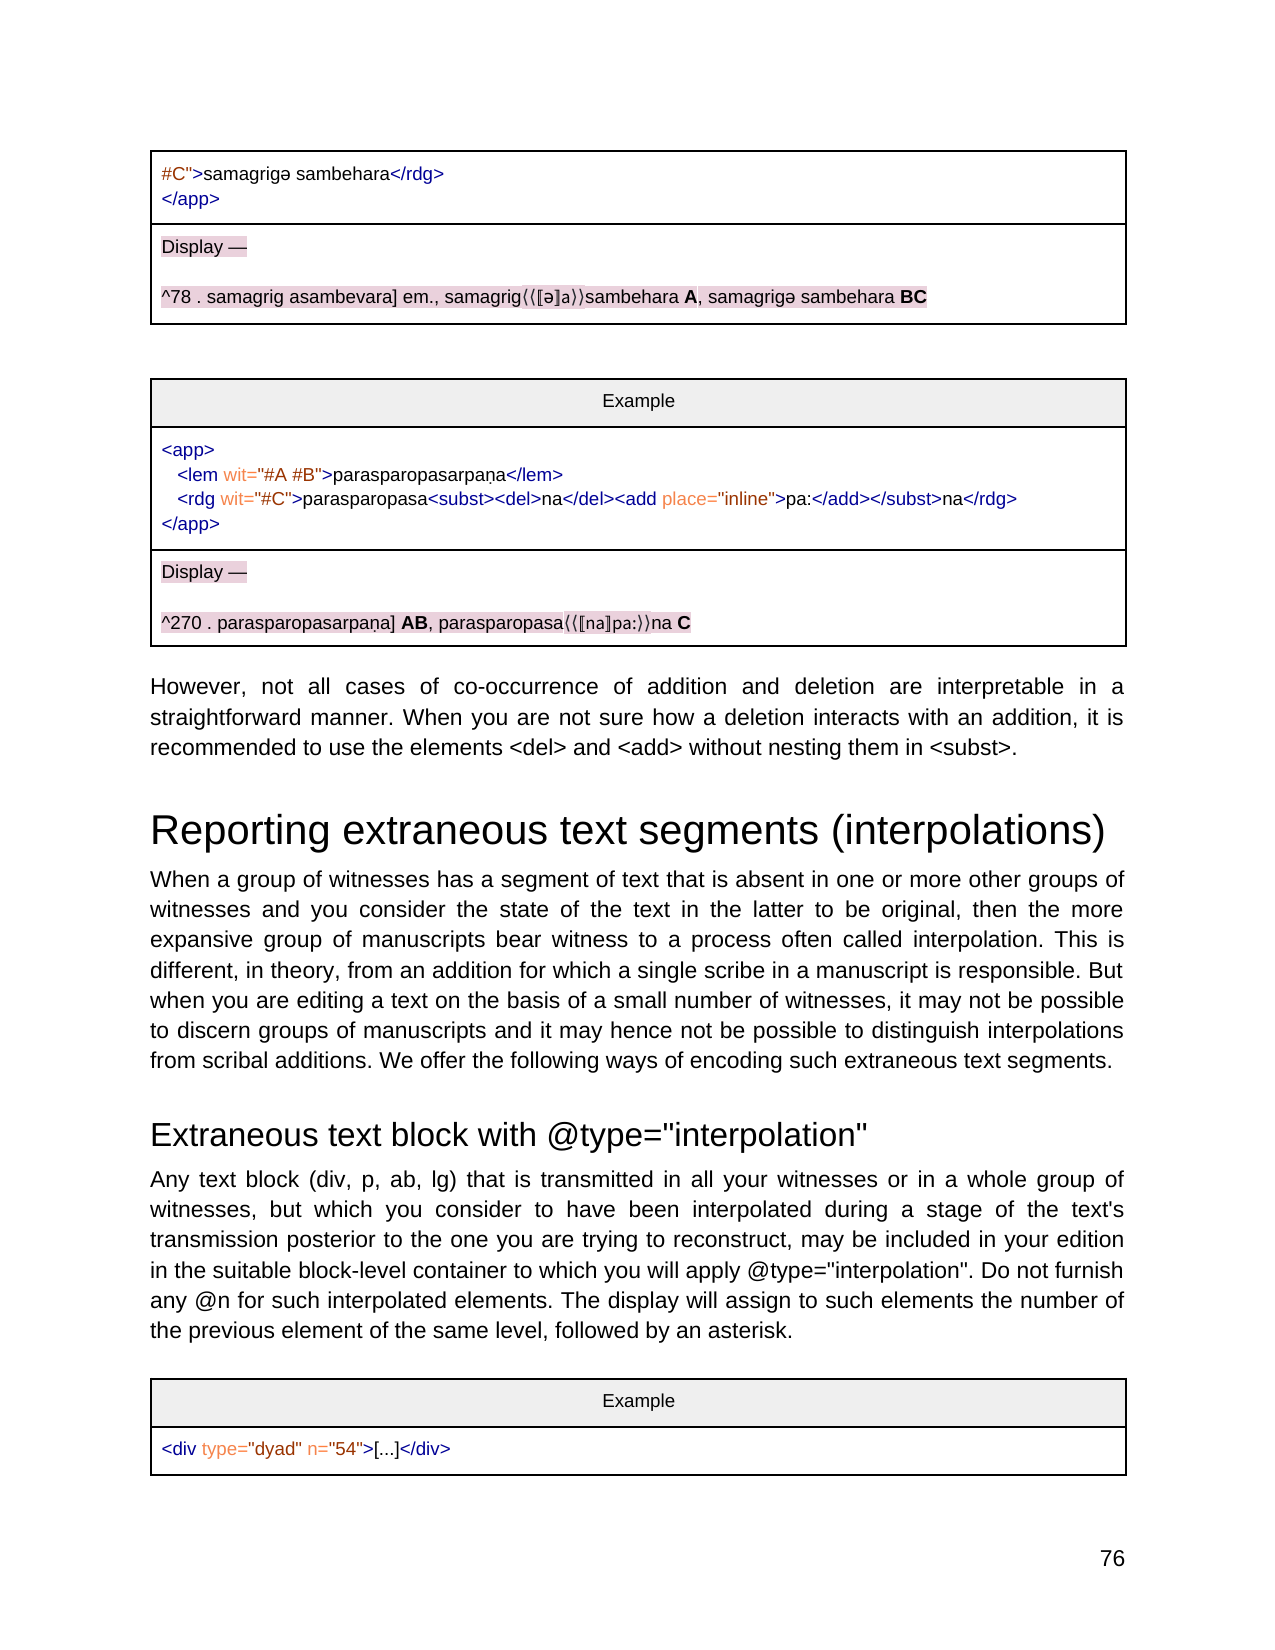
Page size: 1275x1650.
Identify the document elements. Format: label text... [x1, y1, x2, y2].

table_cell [152, 1428, 1125, 1474]
subtitle Extraneous text block with @type="interpolation" [150, 1115, 1125, 1153]
text When a group of witnesses has a segment of text that is absent in one or more other groups of witnesses and you consider the state of the text in the latter to be original, then the more expansive group of manuscripts bear witness to a process often called interpolation. This is different, in theory, from an addition for which a single scribe in a manuscript is responsible. But when you are editing a text on the basis of a small number of witnesses, it may not be possible to discern groups of manuscripts and it may hence not be possible to distinguish interpolations from scribal additions. We offer the following ways of encoding such extraneous text segments. [150, 866, 1125, 1074]
table_header Example [152, 380, 1125, 426]
table_header Example [152, 1380, 1125, 1426]
text Any text block (div, p, ab, lg) that is transmitted in all your witnesses or in a whole group of witnesses, but which you consider to have been interpolated during a stage of the text's transmission posterior to the one you are trying to reconstruct, may be included in your edition in the suitable block-level container to which you will apply @type="interpolation". Do not furnish any @n for such interpolated elements. The display will assign to such elements the number of the previous element of the same level, followed by an asterisk. [150, 1166, 1125, 1343]
text However, not all cases of co-occurrence of addition and deletion are interpretable in a straightforward manner. When you are not sure how a deletion interacts with an addition, it is recommended to use the elements <del> and <add> without nesting them in <subst>. [150, 673, 1125, 760]
table_cell <app> <lem wit="#A #B">parasparopasarpaṇa</lem> <rdg wit="#C">parasparopasa<subst><del>na</del><add place="inline">pa:</add></subst>na</rdg> </app> [152, 428, 1125, 549]
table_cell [152, 152, 1125, 223]
subtitle Reporting extraneous text segments (interpolations) [150, 806, 1125, 853]
table_cell Display — ^270 . parasparopasarpaṇa] AB, parasparopasa⟨⟨⟦na⟧pa:⟩⟩na C [152, 551, 1125, 645]
table_cell Display — ^78 . samagrig asambevara] em., samagrig⟨⟨⟦ǝ⟧a⟩⟩sambehara A, samagrigə sambehara BC [152, 225, 1125, 323]
